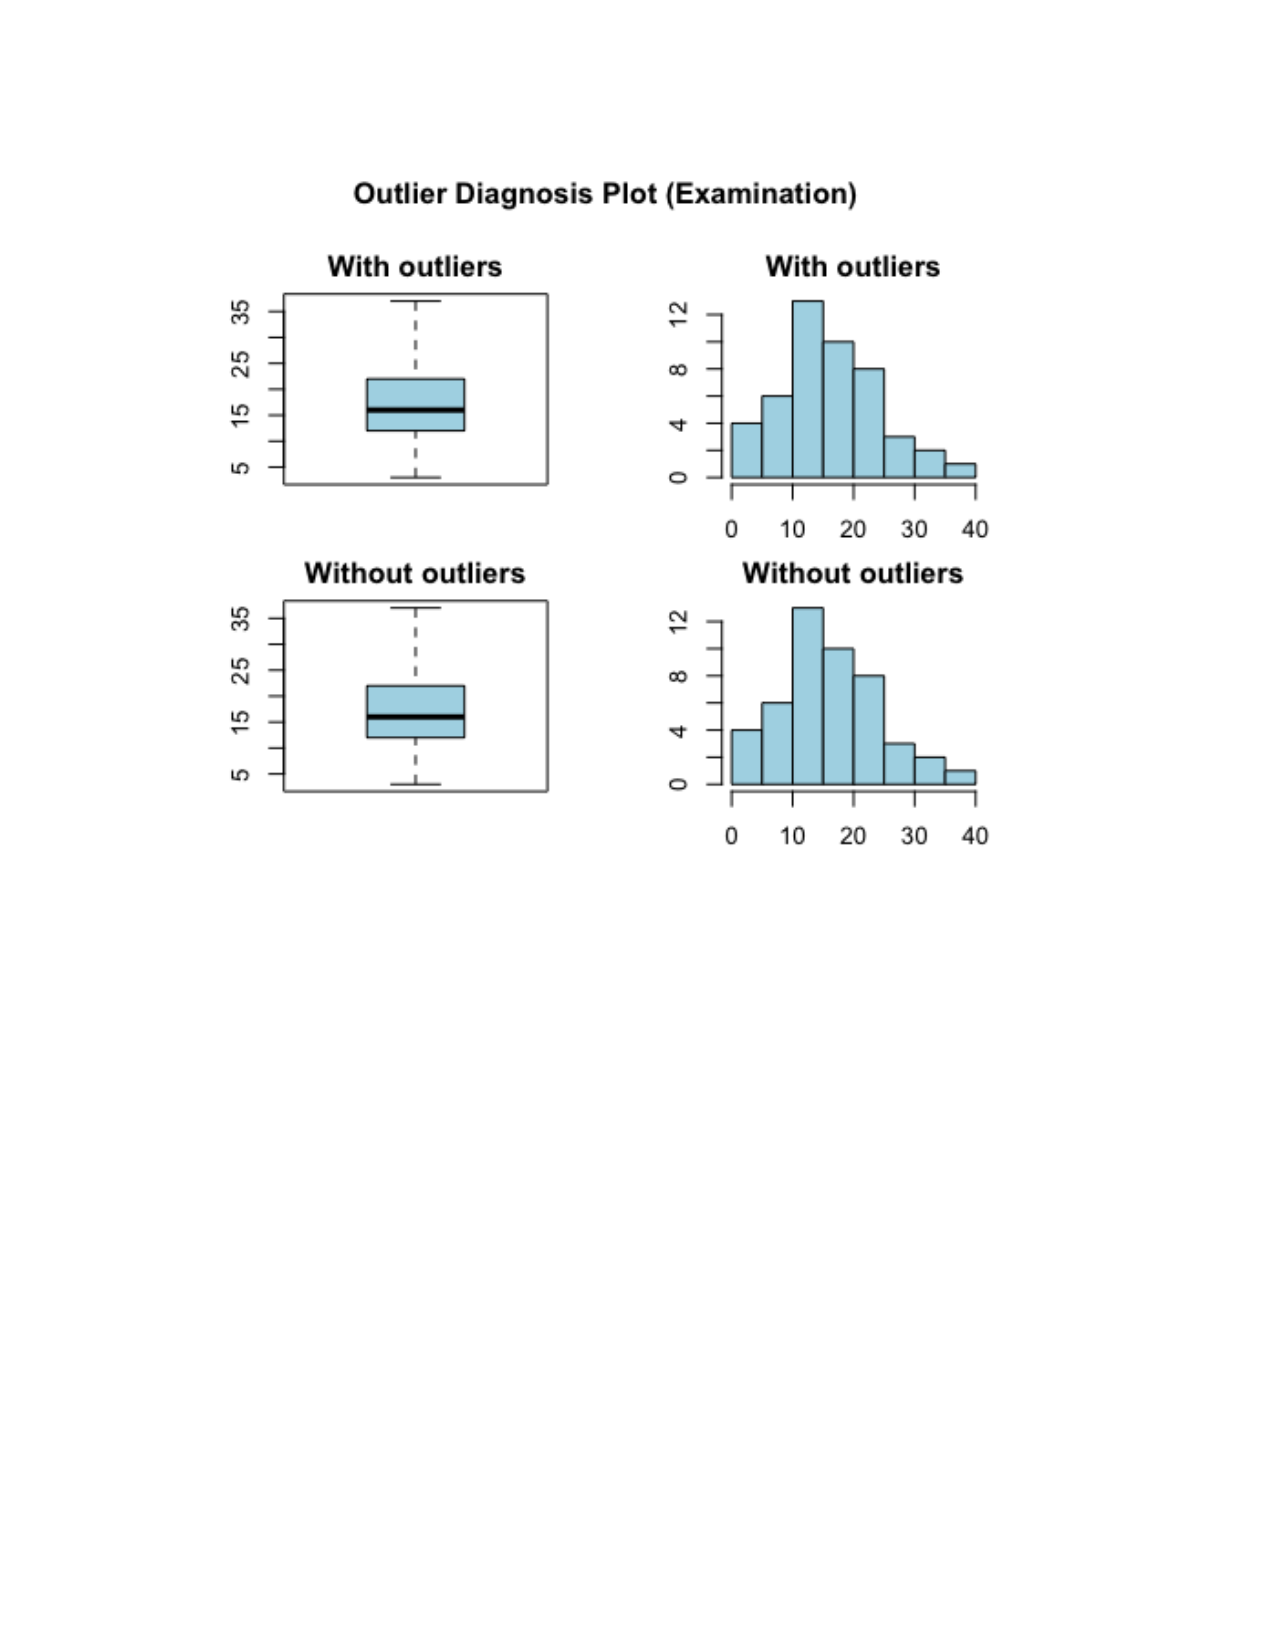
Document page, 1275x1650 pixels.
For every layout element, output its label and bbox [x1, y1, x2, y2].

picture [168, 150, 1044, 850]
